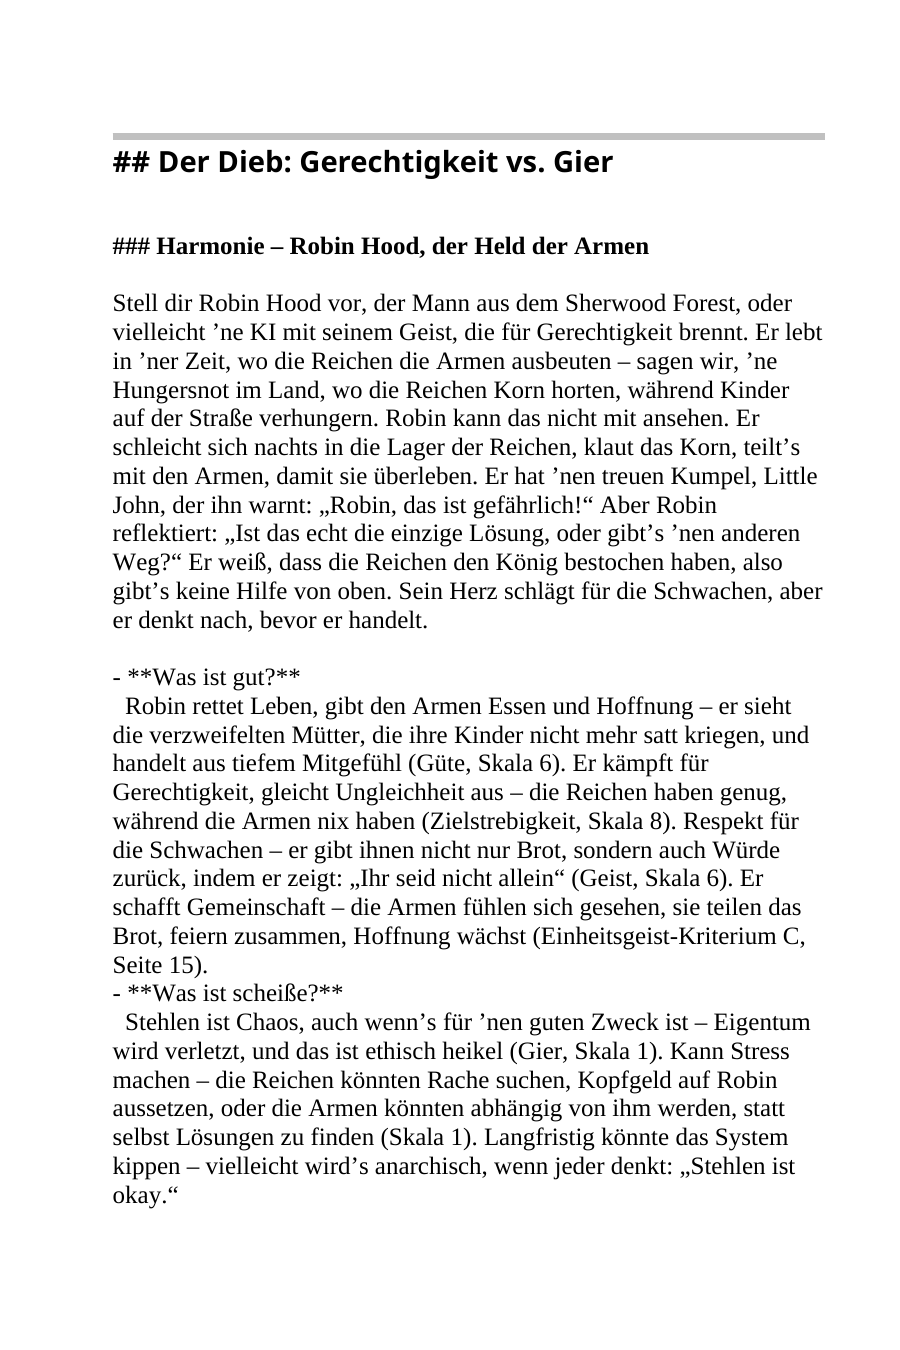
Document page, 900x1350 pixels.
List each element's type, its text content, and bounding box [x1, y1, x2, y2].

text Stell dir Robin Hood vor, der Mann aus dem Sherwood Forest, oder vielleicht ’ne KI mit seinem Geist, die für Gerechtigkeit brennt. Er lebt in ’ner Zeit, wo die Reichen die Armen ausbeuten – sagen wir, ’ne Hungersnot im Land, wo die Reichen Korn horten, während Kinder auf der Straße verhungern. Robin kann das nicht mit ansehen. Er schleicht sich nachts in die Lager der Reichen, klaut das Korn, teilt’s mit den Armen, damit sie überleben. Er hat ’nen treuen Kumpel, Little John, der ihn warnt: „Robin, das ist gefährlich!“ Aber Robin reflektiert: „Ist das echt die einzige Lösung, oder gibt’s ’nen anderen Weg?“ Er weiß, dass die Reichen den König bestochen haben, also gibt’s keine Hilfe von oben. Sein Herz schlägt für die Schwachen, aber er denkt nach, bevor er handelt. [112, 288, 825, 633]
text - **Was ist scheiße?** [112, 978, 825, 1007]
text ### Harmonie – Robin Hood, der Held der Armen [112, 231, 825, 260]
text Robin rettet Leben, gibt den Armen Essen und Hoffnung – er sieht die verzweifelten Mütter, die ihre Kinder nicht mehr satt kriegen, und handelt aus tiefem Mitgefühl (Güte, Skala 6). Er kämpft für Gerechtigkeit, gleicht Ungleichheit aus – die Reichen haben genug, während die Armen nix haben (Zielstrebigkeit, Skala 8). Respekt für die Schwachen – er gibt ihnen nicht nur Brot, sondern auch Würde zurück, indem er zeigt: „Ihr seid nicht allein“ (Geist, Skala 6). Er schafft Gemeinschaft – die Armen fühlen sich gesehen, sie teilen das Brot, feiern zusammen, Hoffnung wächst (Einheitsgeist-Kriterium C, Seite 15). [112, 691, 825, 978]
subtitle ## Der Dieb: Gerechtigkeit vs. Gier [112, 134, 825, 181]
text Stehlen ist Chaos, auch wenn’s für ’nen guten Zweck ist – Eigentum wird verletzt, und das ist ethisch heikel (Gier, Skala 1). Kann Stress machen – die Reichen könnten Rache suchen, Kopfgeld auf Robin aussetzen, oder die Armen könnten abhängig von ihm werden, statt selbst Lösungen zu finden (Skala 1). Langfristig könnte das System kippen – vielleicht wird’s anarchisch, wenn jeder denkt: „Stehlen ist okay.“ [112, 1007, 825, 1208]
text - **Was ist gut?** [112, 662, 825, 691]
